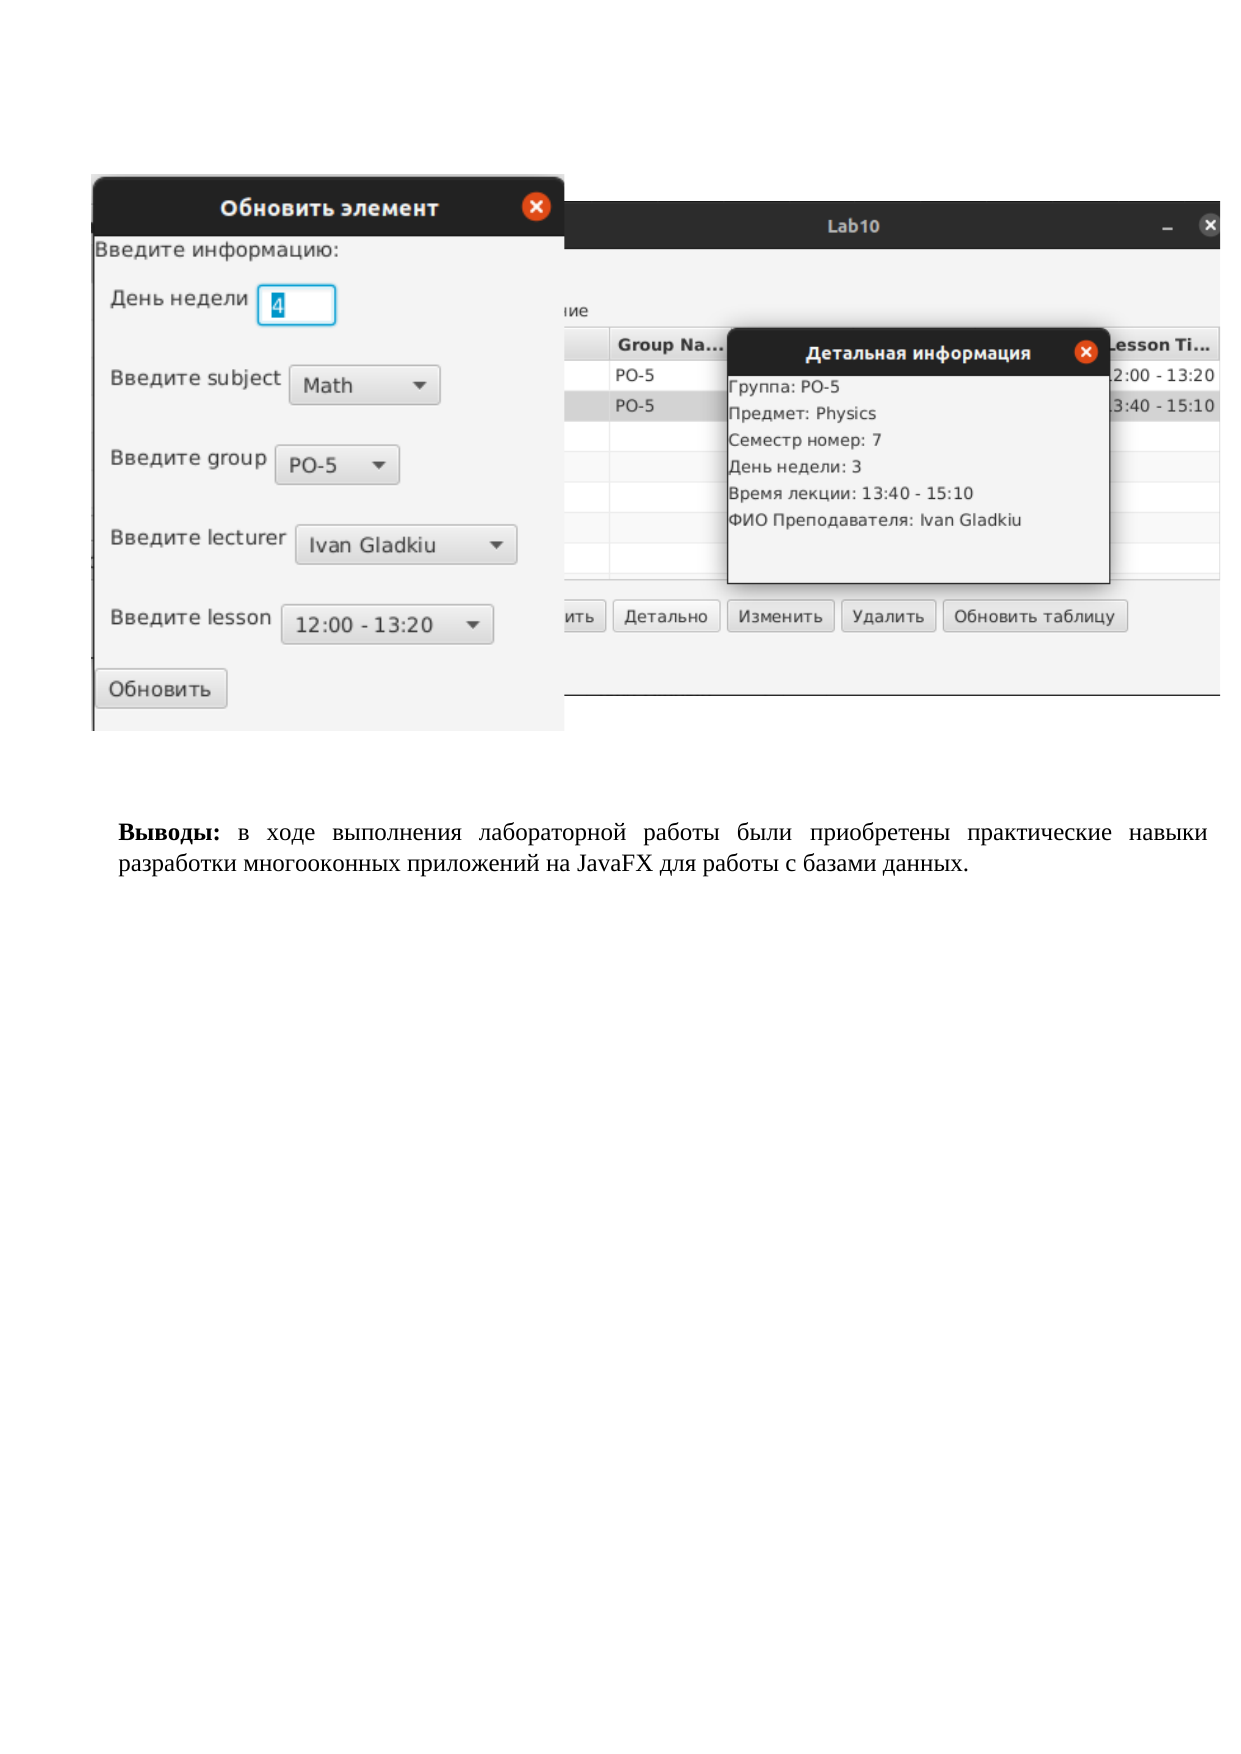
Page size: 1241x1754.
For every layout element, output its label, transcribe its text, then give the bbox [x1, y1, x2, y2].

picture [91, 174, 1221, 731]
text Выводы: в ходе выполнения лабораторной работы были приобретены практические навыки разработки многооконных приложений на JavaFX для работы с базами данных. [118, 817, 1208, 876]
